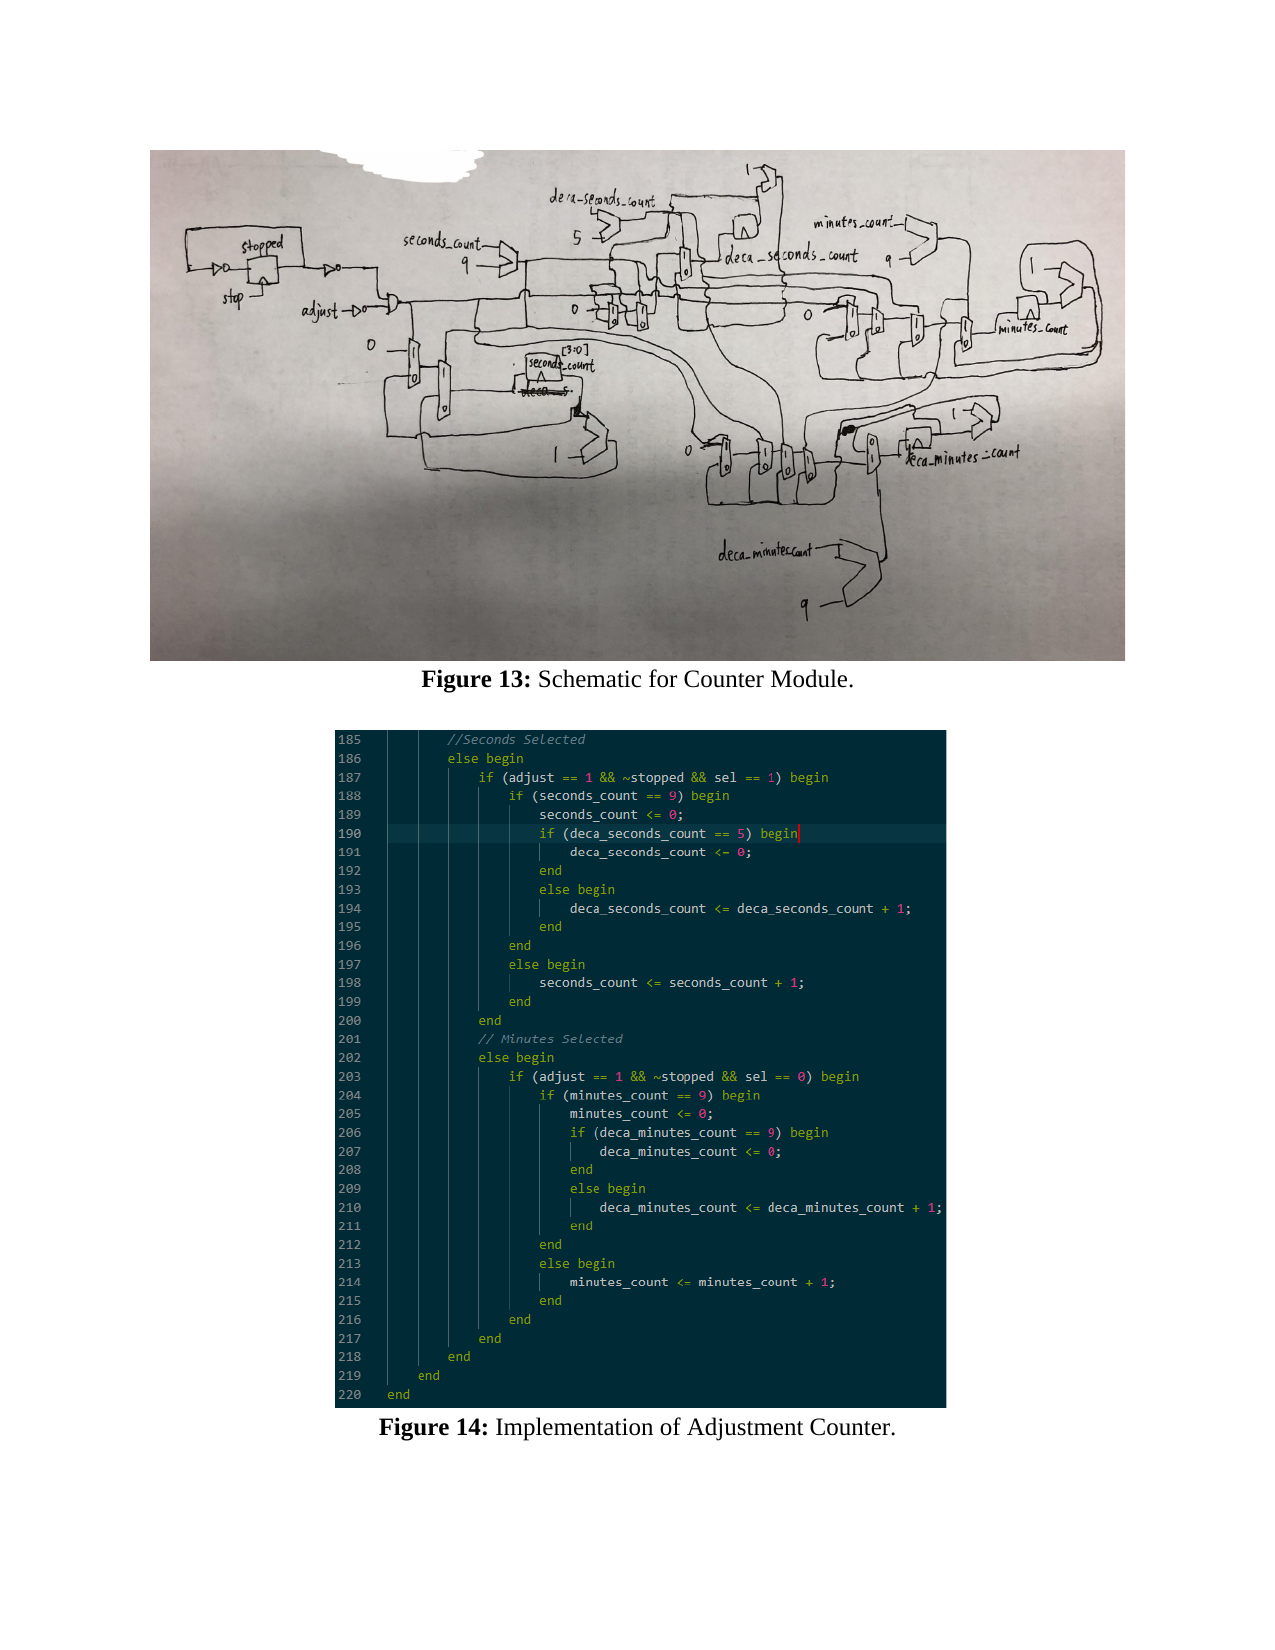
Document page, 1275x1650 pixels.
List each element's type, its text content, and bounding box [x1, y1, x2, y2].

text Figure 14: Implementation of Adjustment Counter. [150, 1412, 1125, 1441]
text Figure 13: Schematic for Counter Module. [150, 664, 1125, 693]
picture [388, 825, 947, 842]
picture [150, 150, 1125, 661]
